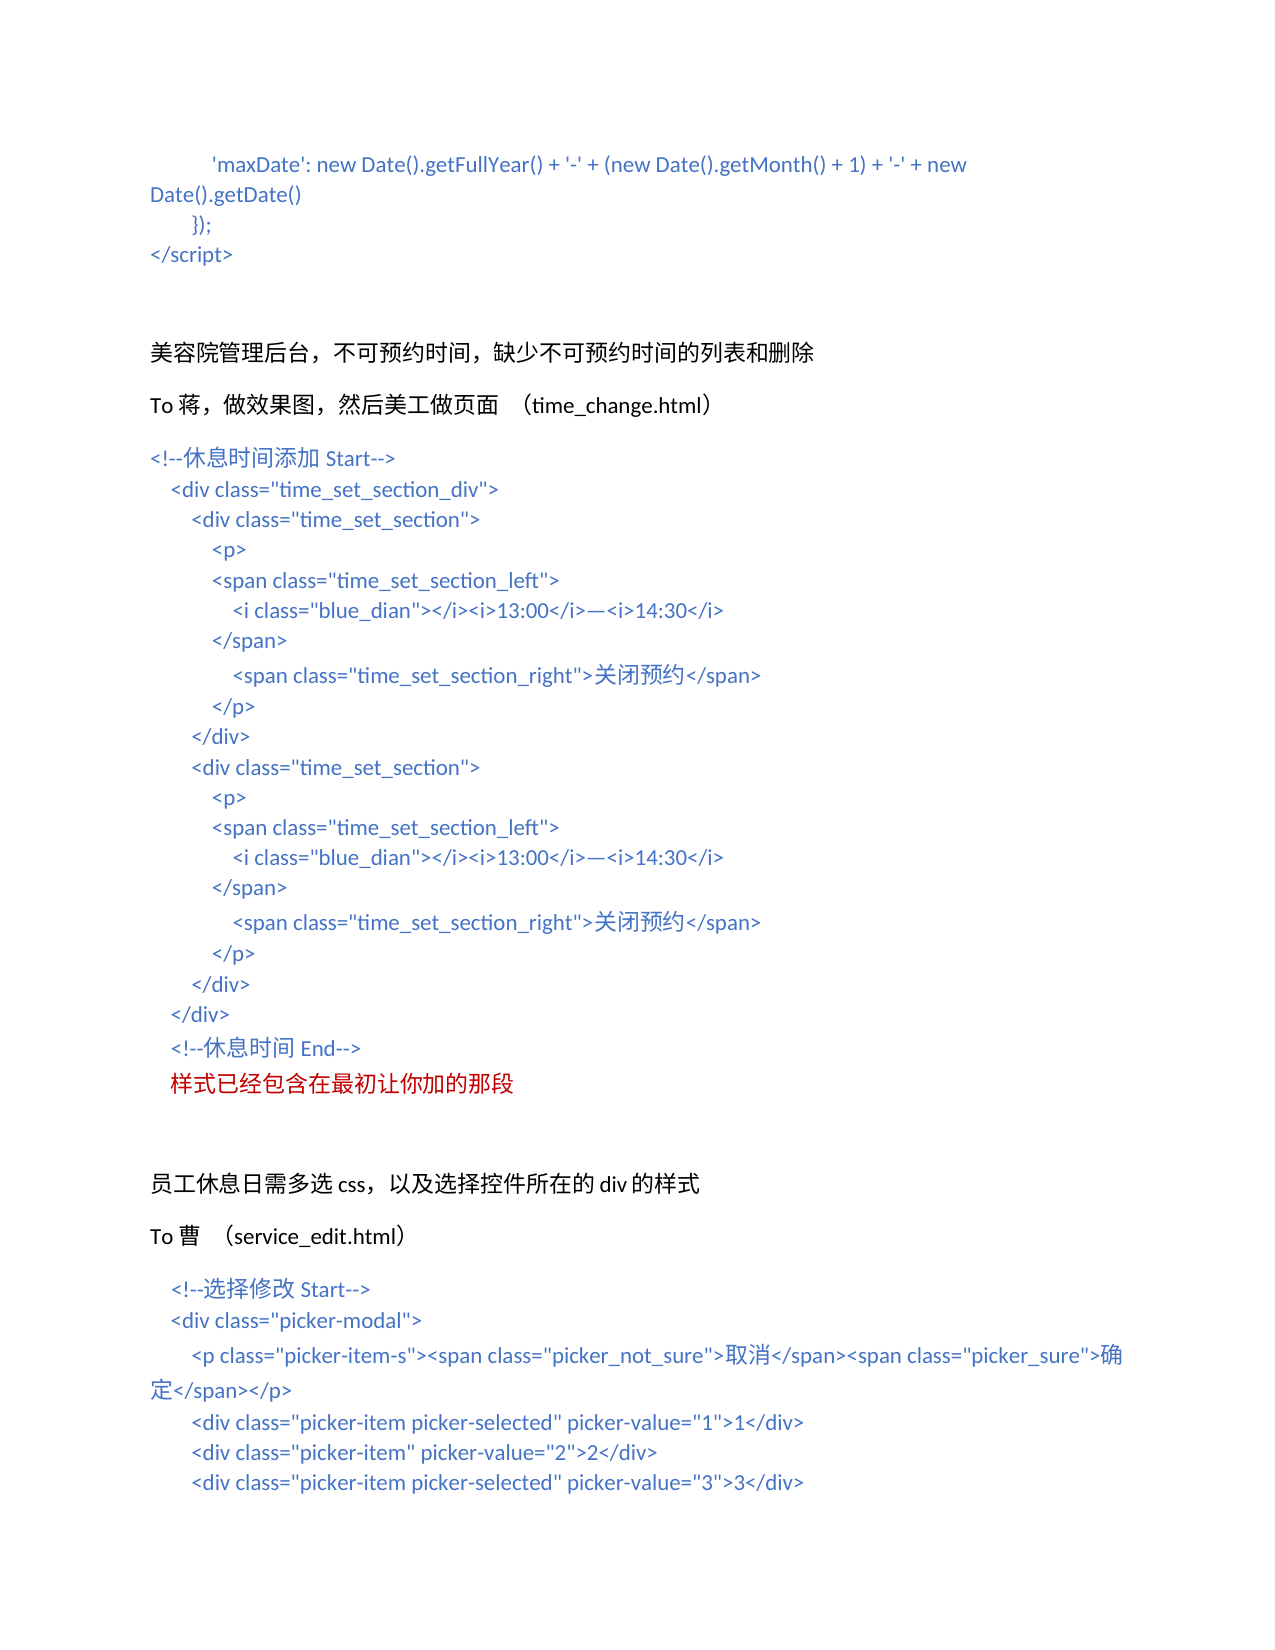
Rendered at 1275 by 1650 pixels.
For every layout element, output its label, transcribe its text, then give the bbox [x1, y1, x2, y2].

list <p class="picker-item-s"><span class="picker_not_sure">取消</span><span class="picker_sure">确定</span></p> [150, 1336, 1125, 1406]
list </div> [150, 970, 1125, 998]
list <div class="time_set_section"> [150, 753, 1125, 781]
list <span class="time_set_section_left"> [150, 813, 1125, 841]
list <!--选择修改 Start--> [150, 1270, 1125, 1304]
list <span class="time_set_section_right">关闭预约</span> [150, 656, 1125, 690]
text To蒋，做效果图，然后美工做页面 （time_change.html） [150, 387, 1125, 420]
list <p> [150, 536, 1125, 564]
list <div class="picker-item picker-selected" picker-value="1">1</div> [150, 1408, 1125, 1436]
list <div class="picker-item picker-selected" picker-value="3">3</div> [150, 1468, 1125, 1497]
list 'maxDate': new Date().getFullYear() + '-' + (new Date().getMonth() + 1) + '-' + new Date().getDate() [150, 150, 1125, 208]
list <div class="picker-item" picker-value="2">2</div> [150, 1438, 1125, 1466]
list <div class="time_set_section"> [150, 505, 1125, 533]
list }); [150, 210, 1125, 238]
text 员工休息日需多选css，以及选择控件所在的div的样式 [150, 1165, 1125, 1199]
list <!--休息时间添加 Start--> [150, 439, 1125, 473]
list <!--休息时间 End--> [150, 1030, 1125, 1063]
list </p> [150, 692, 1125, 720]
list </p> [150, 939, 1125, 968]
list </div> [150, 1000, 1125, 1028]
list <span class="time_set_section_left"> [150, 566, 1125, 594]
list </script> [150, 241, 1125, 269]
list <i class="blue_dian"></i><i>13:00</i>—<i>14:30</i> [150, 843, 1125, 871]
list <div class="time_set_section_div"> [150, 475, 1125, 503]
text To曹 （service_edit.html） [150, 1218, 1125, 1251]
list 样式已经包含在最初让你加的那段 [150, 1066, 1125, 1099]
list <div class="picker-modal"> [150, 1306, 1125, 1334]
text 美容院管理后台，不可预约时间，缺少不可预约时间的列表和删除 [150, 334, 1125, 368]
list <p> [150, 783, 1125, 811]
list </span> [150, 626, 1125, 654]
list <span class="time_set_section_right">关闭预约</span> [150, 904, 1125, 937]
list <i class="blue_dian"></i><i>13:00</i>—<i>14:30</i> [150, 596, 1125, 624]
list </span> [150, 873, 1125, 902]
list </div> [150, 722, 1125, 751]
